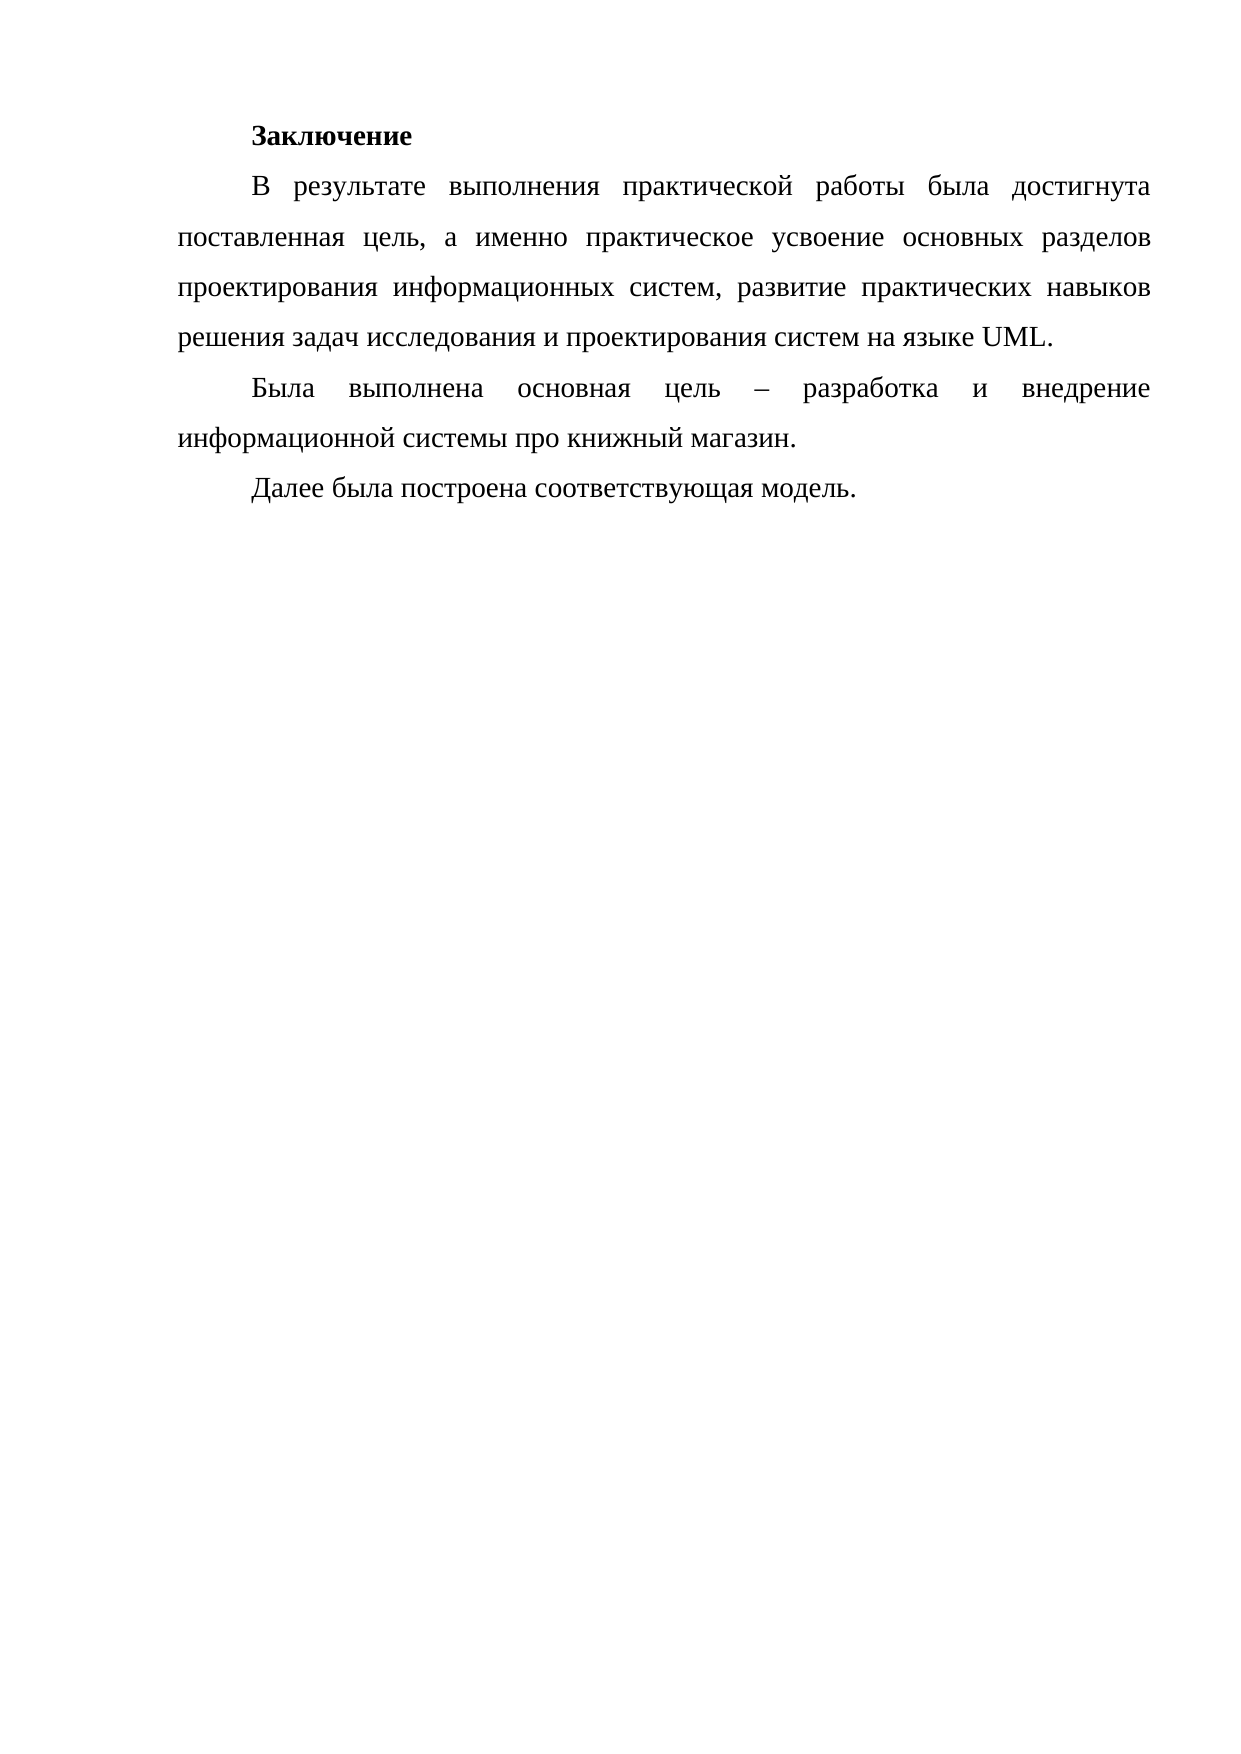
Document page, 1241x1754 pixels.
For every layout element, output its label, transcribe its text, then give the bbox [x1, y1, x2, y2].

text В результате выполнения практической работы была достигнута поставленная цель, а именно практическое усвоение основных разделов проектирования информационных систем, развитие практических навыков решения задач исследования и проектирования систем на языке UML. [177, 168, 1152, 353]
text Была выполнена основная цель – разработка и внедрение информационной системы про книжный магазин. [177, 370, 1152, 453]
text Заключение [177, 118, 1152, 152]
text Далее была построена соответствующая модель. [177, 470, 1152, 504]
